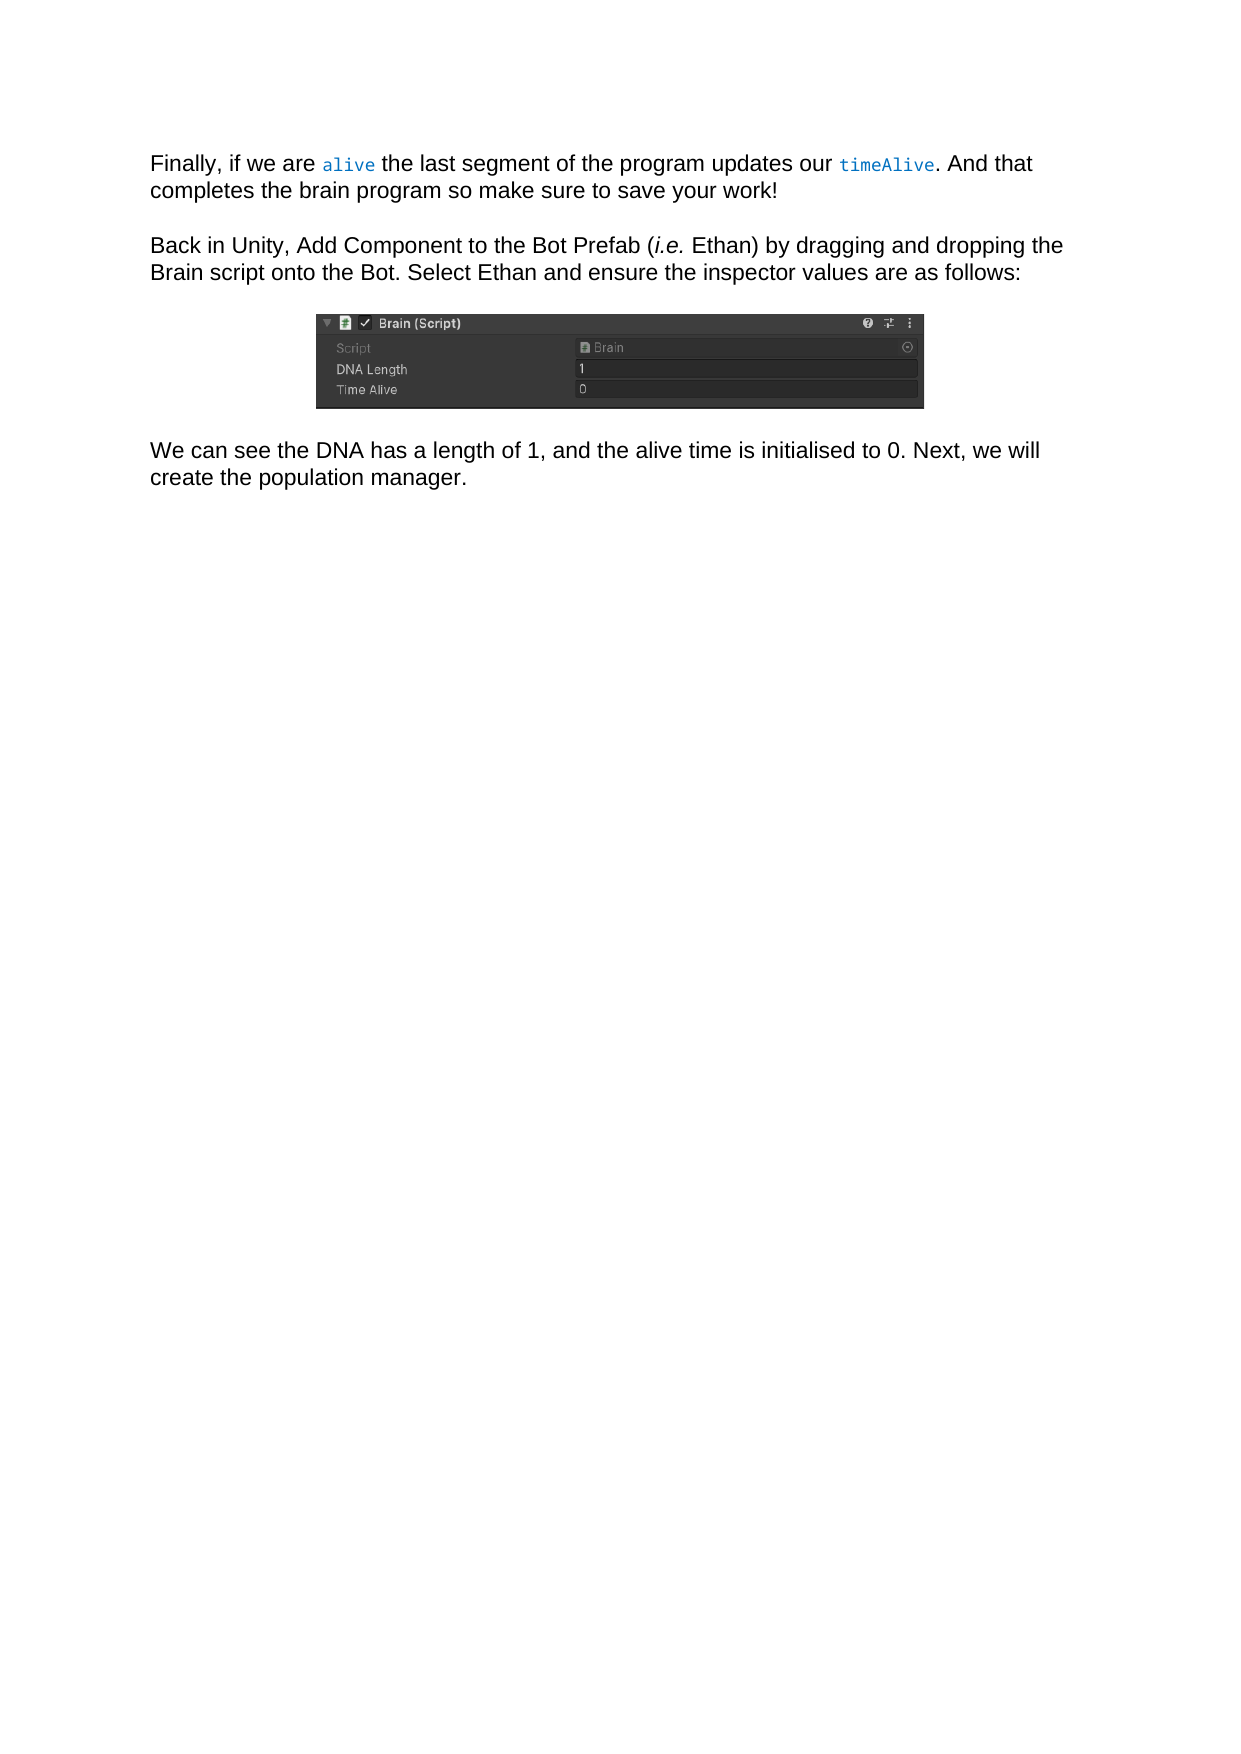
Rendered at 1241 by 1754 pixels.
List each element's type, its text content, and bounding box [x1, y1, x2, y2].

text Back in Unity, Add Component to the Bot Prefab (i.e. Ethan) by dragging and dropping the Brain script onto the Bot. Select Ethan and ensure the inspector values are as follows: [150, 232, 1090, 285]
text Finally, if we are alive the last segment of the program updates our timeAlive. And that completes the brain program so make sure to save your work! [150, 150, 1090, 203]
text We can see the DNA has a length of 1, and the alive time is initialised to 0. Next, we will create the population manager. [150, 437, 1090, 490]
picture [316, 314, 925, 409]
